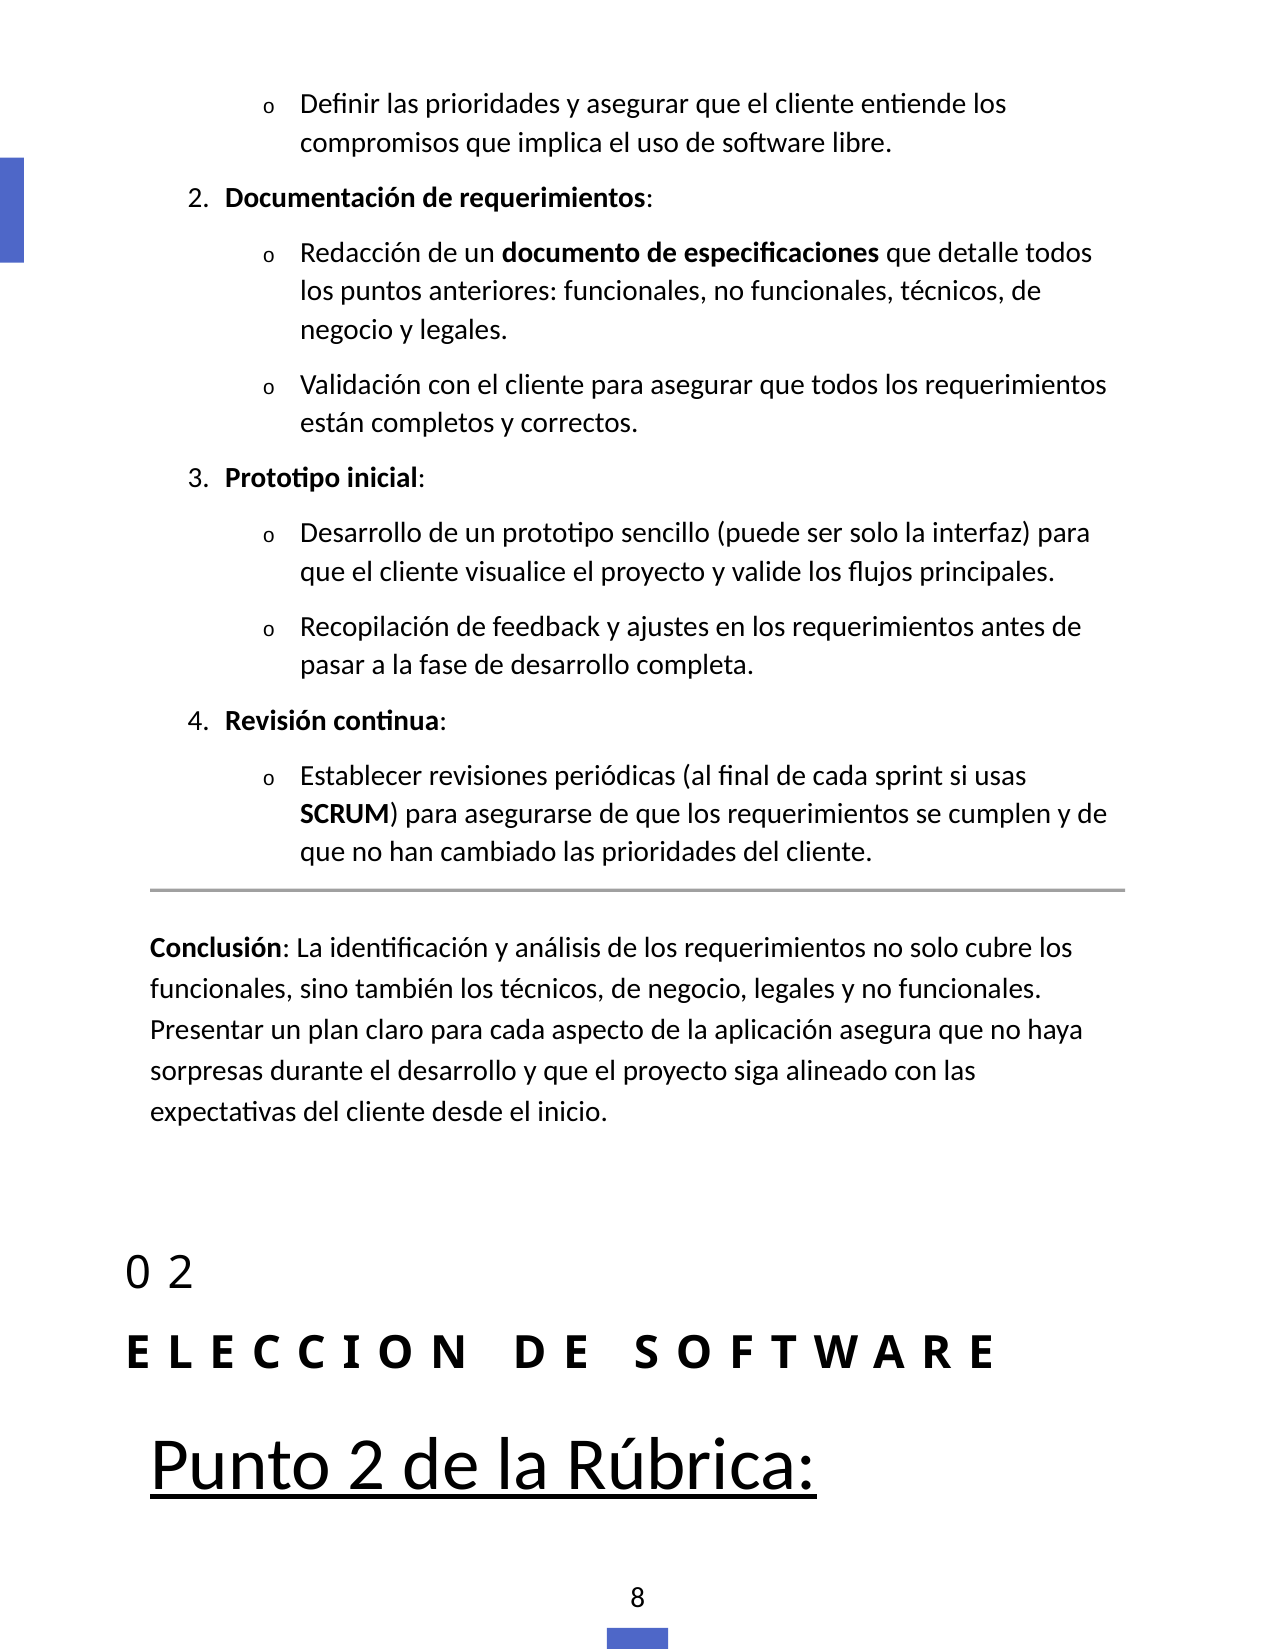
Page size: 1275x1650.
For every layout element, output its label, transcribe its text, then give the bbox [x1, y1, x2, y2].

list Documentación de requerimientos: [187, 179, 1125, 214]
list Redacción de un documento de especificaciones que detalle todos los puntos anteriores: funcionales, no funcionales, técnicos, de negocio y legales. [262, 234, 1125, 346]
list Revisión continua: [187, 702, 1125, 737]
list Desarrollo de un prototipo sencillo (puede ser solo la interfaz) para que el cliente visualice el proyecto y valide los flujos principales. [262, 514, 1125, 588]
list Prototipo inicial: [187, 459, 1125, 495]
table_header [113, 1175, 1162, 1417]
list Establecer revisiones periódicas (al final de cada sprint si usas SCRUM) para asegurarse de que los requerimientos se cumplen y de que no han cambiado las prioridades del cliente. [262, 757, 1125, 869]
text Conclusión: La identificación y análisis de los requerimientos no solo cubre los funcionales, sino también los técnicos, de negocio, legales y no funcionales. Presentar un plan claro para cada aspecto de la aplicación asegura que no haya sorpresas durante el desarrollo y que el proyecto siga alineado con las expectativas del cliente desde el inicio. [150, 929, 1125, 1129]
list Validación con el cliente para asegurar que todos los requerimientos están completos y correctos. [262, 366, 1125, 440]
text Punto 2 de la Rúbrica: [150, 1417, 1125, 1508]
list Recopilación de feedback y ajustes en los requerimientos antes de pasar a la fase de desarrollo completa. [262, 608, 1125, 682]
list Definir las prioridades y asegurar que el cliente entiende los compromisos que implica el uso de software libre. [262, 85, 1125, 159]
